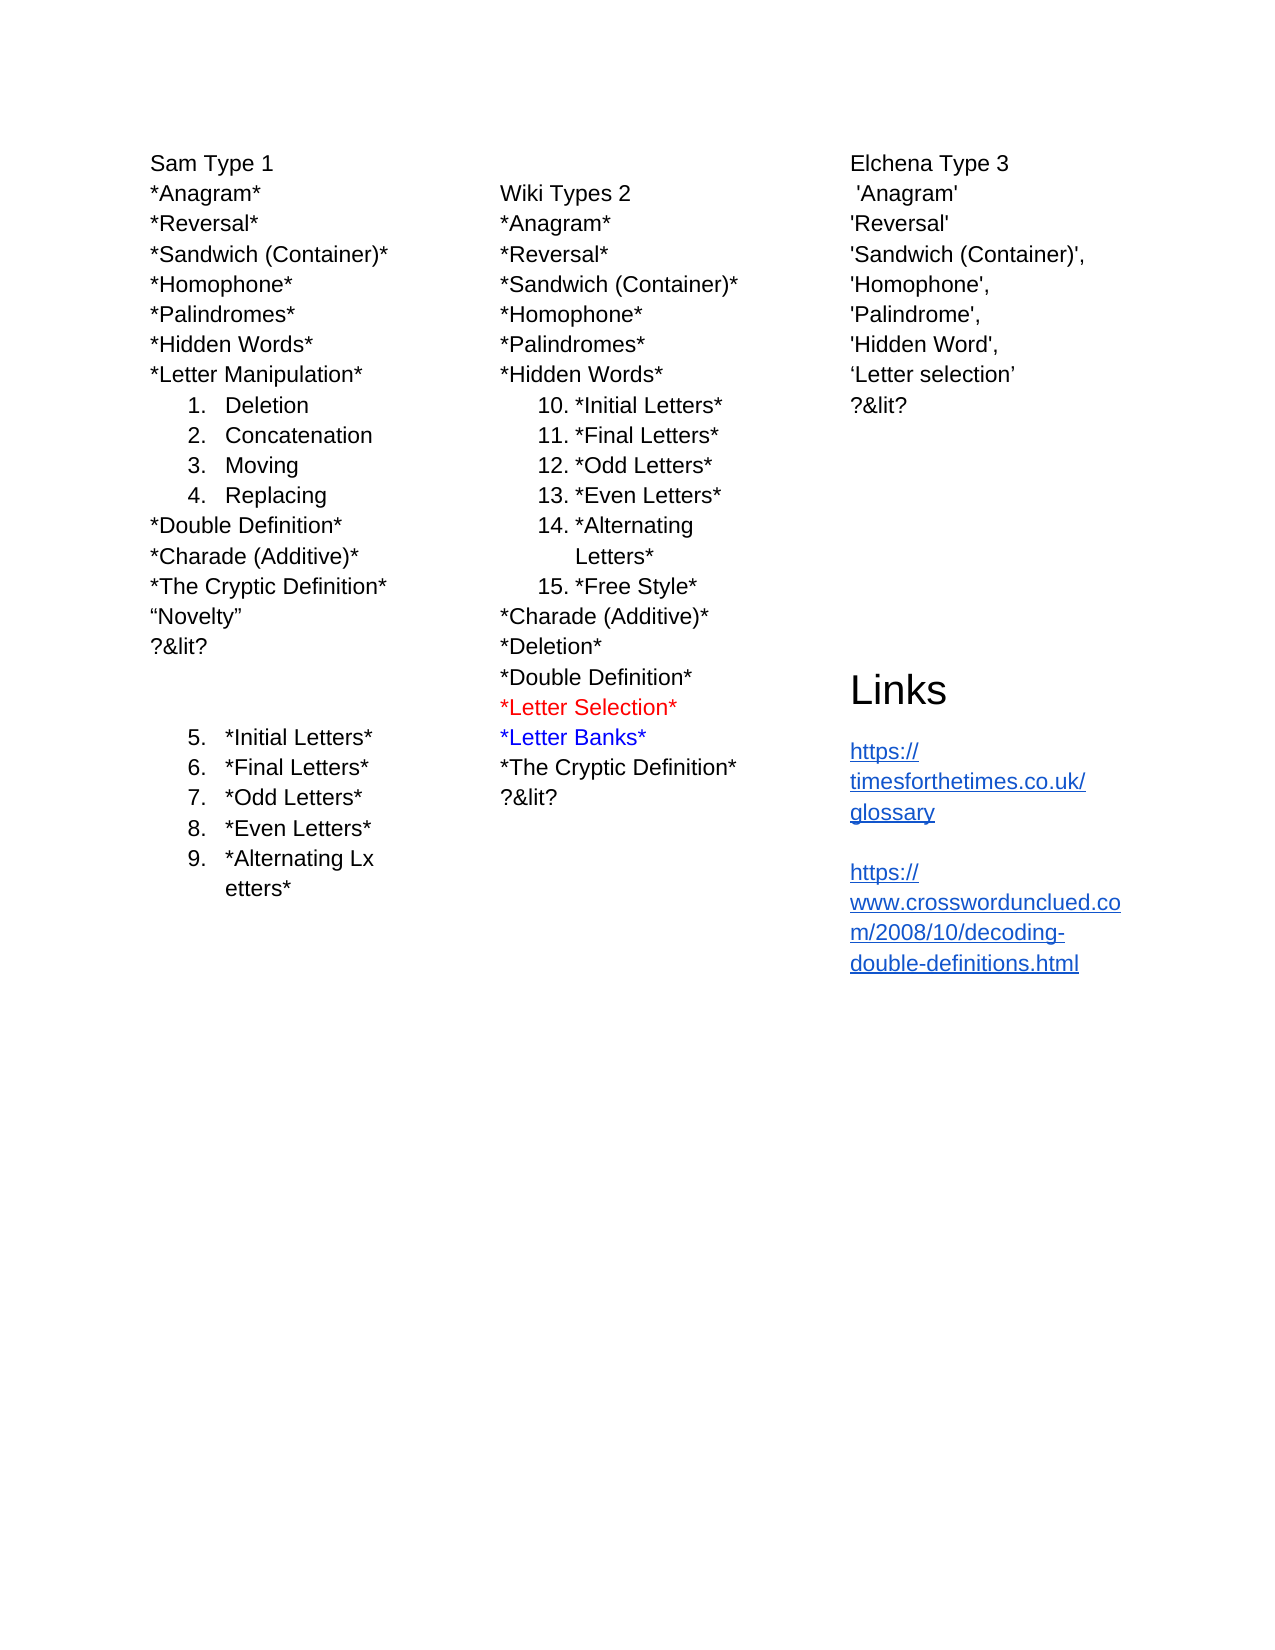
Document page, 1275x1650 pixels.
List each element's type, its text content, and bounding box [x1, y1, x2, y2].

text *Palindromes* [150, 301, 425, 327]
text *The Cryptic Definition* [150, 573, 425, 599]
list *Even Letters* [187, 814, 425, 841]
text *Hidden Words* [500, 361, 775, 388]
text https://timesforthetimes.co.uk/glossary [850, 738, 1125, 825]
text “Novelty” [150, 603, 425, 629]
list *Alternating Letters* [537, 512, 775, 569]
text https://www.crosswordunclued.com/2008/10/decoding-double-definitions.html [850, 859, 1125, 976]
text 'Homophone', [850, 271, 1125, 297]
text *Double Definition* [500, 663, 775, 690]
text *Deletion* [500, 633, 775, 660]
text ?&lit? [500, 784, 775, 811]
text *Hidden Words* [150, 331, 425, 358]
list *Odd Letters* [187, 784, 425, 811]
text *Homophone* [150, 271, 425, 297]
list *Odd Letters* [537, 452, 775, 478]
list Concatenation [187, 422, 425, 448]
text *Anagram* [500, 210, 775, 237]
text ‘Letter selection’ [850, 361, 1125, 388]
list Moving [187, 452, 425, 478]
text *Anagram* [150, 180, 425, 207]
list *Alternating Lx etters* [187, 845, 425, 901]
text 'Sandwich (Container)', [850, 241, 1125, 267]
list *Final Letters* [187, 754, 425, 781]
subtitle Links [850, 665, 1125, 713]
list *Initial Letters* [187, 724, 425, 750]
list *Even Letters* [537, 482, 775, 509]
text 'Palindrome', [850, 301, 1125, 327]
text 'Hidden Word', [850, 331, 1125, 358]
list *Final Letters* [537, 422, 775, 448]
text ?&lit? [150, 633, 425, 660]
text ?&lit? [850, 392, 1125, 418]
text *Double Definition* [150, 512, 425, 539]
list *Free Style* [537, 573, 775, 599]
text *Sandwich (Container)* [150, 241, 425, 267]
text 'Reversal' [850, 210, 1125, 237]
list Replacing [187, 482, 425, 509]
text *Charade (Additive)* [150, 543, 425, 569]
text *Letter Banks* [500, 724, 775, 750]
text *Letter Selection* [500, 694, 775, 720]
text *The Cryptic Definition* [500, 754, 775, 781]
text Elchena Type 3 [850, 150, 1125, 176]
text *Letter Manipulation* [150, 361, 425, 388]
text *Charade (Additive)* [500, 603, 775, 629]
list *Initial Letters* [537, 392, 775, 418]
text *Reversal* [150, 210, 425, 237]
text 'Anagram' [850, 180, 1125, 207]
text *Homophone* [500, 301, 775, 327]
text *Reversal* [500, 241, 775, 267]
list Deletion [187, 392, 425, 418]
text *Sandwich (Container)* [500, 271, 775, 297]
text Sam Type 1 [150, 150, 425, 176]
text *Palindromes* [500, 331, 775, 358]
text Wiki Types 2 [500, 180, 775, 207]
